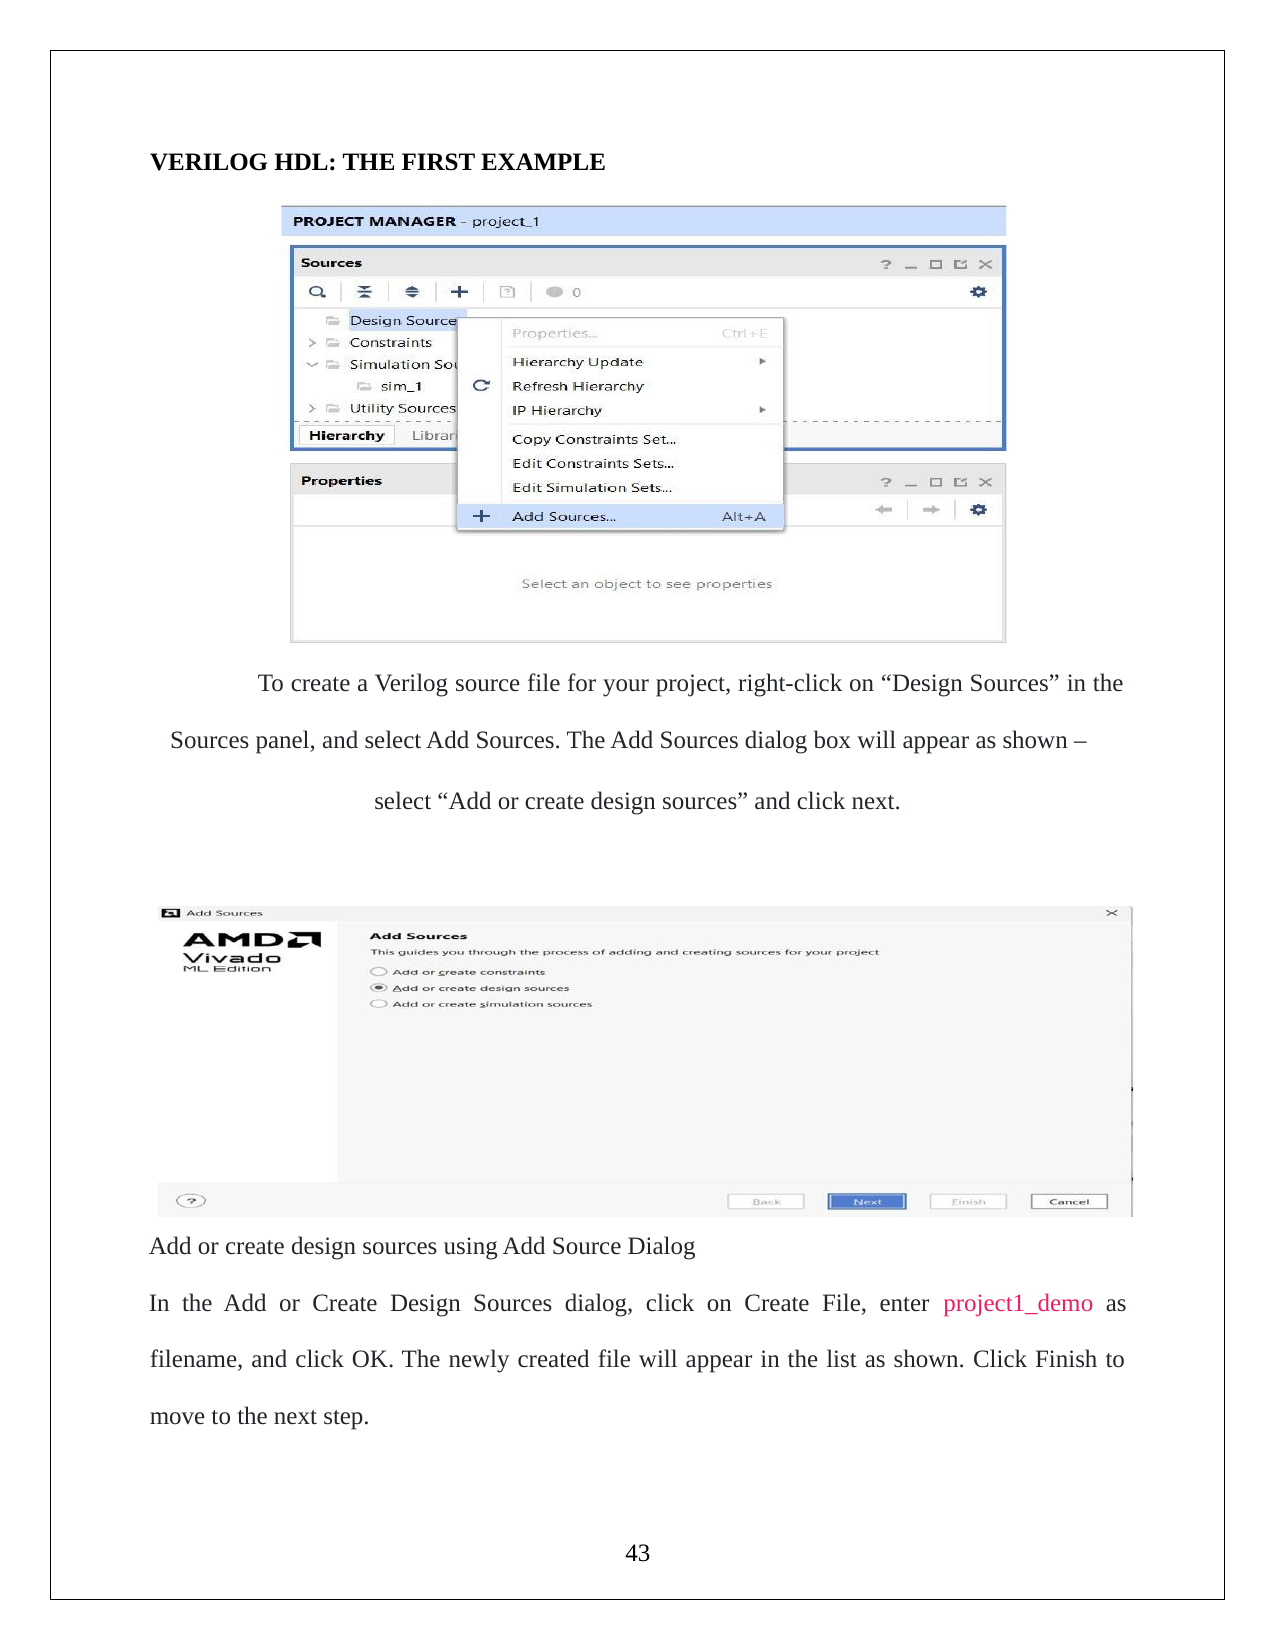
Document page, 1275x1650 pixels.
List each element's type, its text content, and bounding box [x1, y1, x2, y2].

text VERILOG HDL: THE FIRST EXAMPLE [150, 147, 1241, 176]
text To create a Verilog source file for your project, right-click on “Design Sources” in the Sources panel, and select Add Sources. The Add Sources dialog box will appear as shown – [148, 668, 1126, 753]
text select “Add or create design sources” and click next. [150, 786, 1125, 815]
text In the Add or Create Design Sources dialog, click on Create File, enter project1_demo as filename, and click OK. The newly created file will appear in the list as shown. Click Finish to move to the next step. [148, 1288, 1126, 1430]
picture [281, 205, 1007, 644]
picture [158, 906, 1134, 1217]
text Add or create design sources using Add Source Dialog [148, 1231, 1126, 1259]
